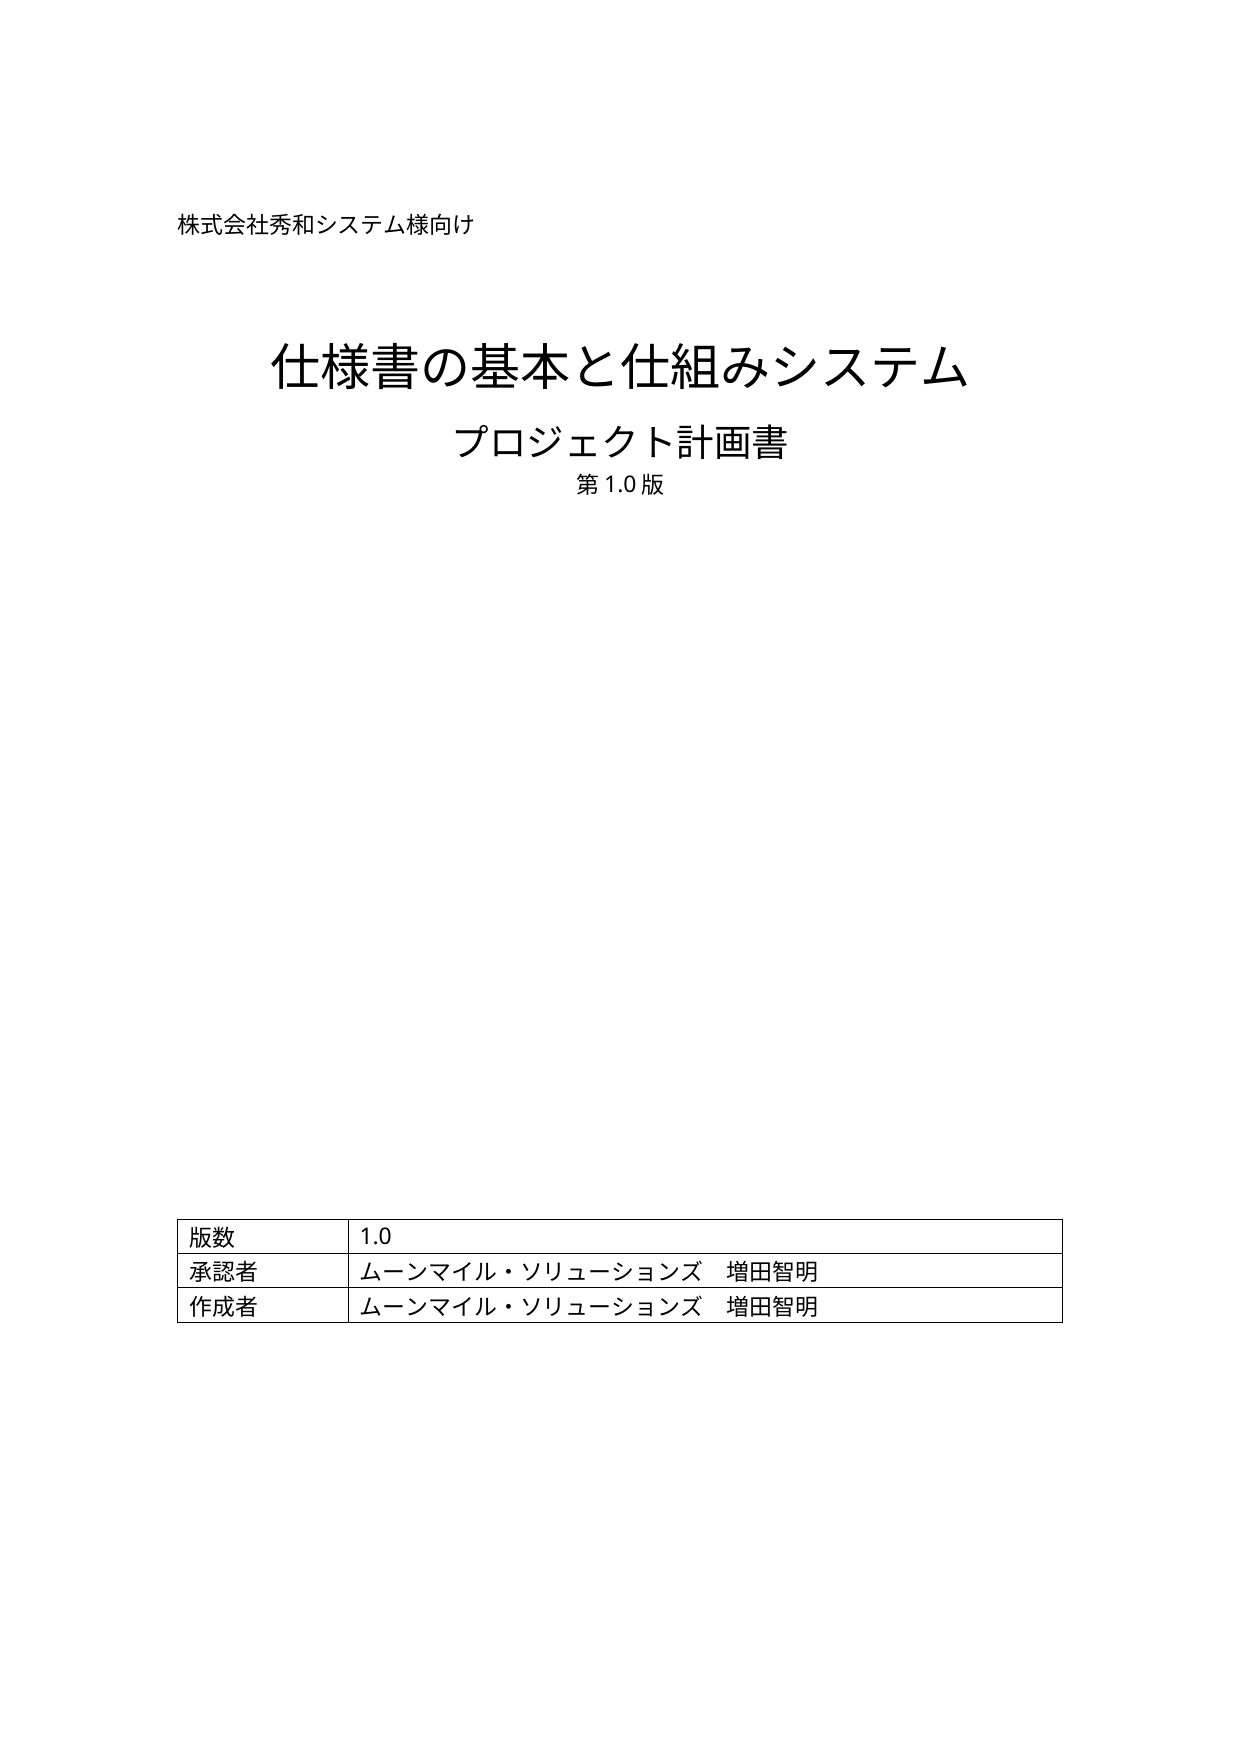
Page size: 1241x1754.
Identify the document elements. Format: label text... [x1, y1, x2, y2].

text 第1.0版 [177, 467, 1063, 500]
table_header 版数 [178, 1220, 348, 1253]
title 仕様書の基本と仕組みシステム [177, 327, 1063, 400]
table_cell ムーンマイル・ソリューションズ 増田智明 [349, 1288, 1062, 1322]
table_cell 作成者 [178, 1288, 348, 1322]
subtitle プロジェクト計画書 [177, 412, 1063, 467]
text 株式会社秀和システム様向け [177, 207, 1063, 240]
table_cell ムーンマイル・ソリューションズ 増田智明 [349, 1254, 1062, 1287]
table_header 1.0 [349, 1220, 1062, 1253]
table_cell 承認者 [178, 1254, 348, 1287]
